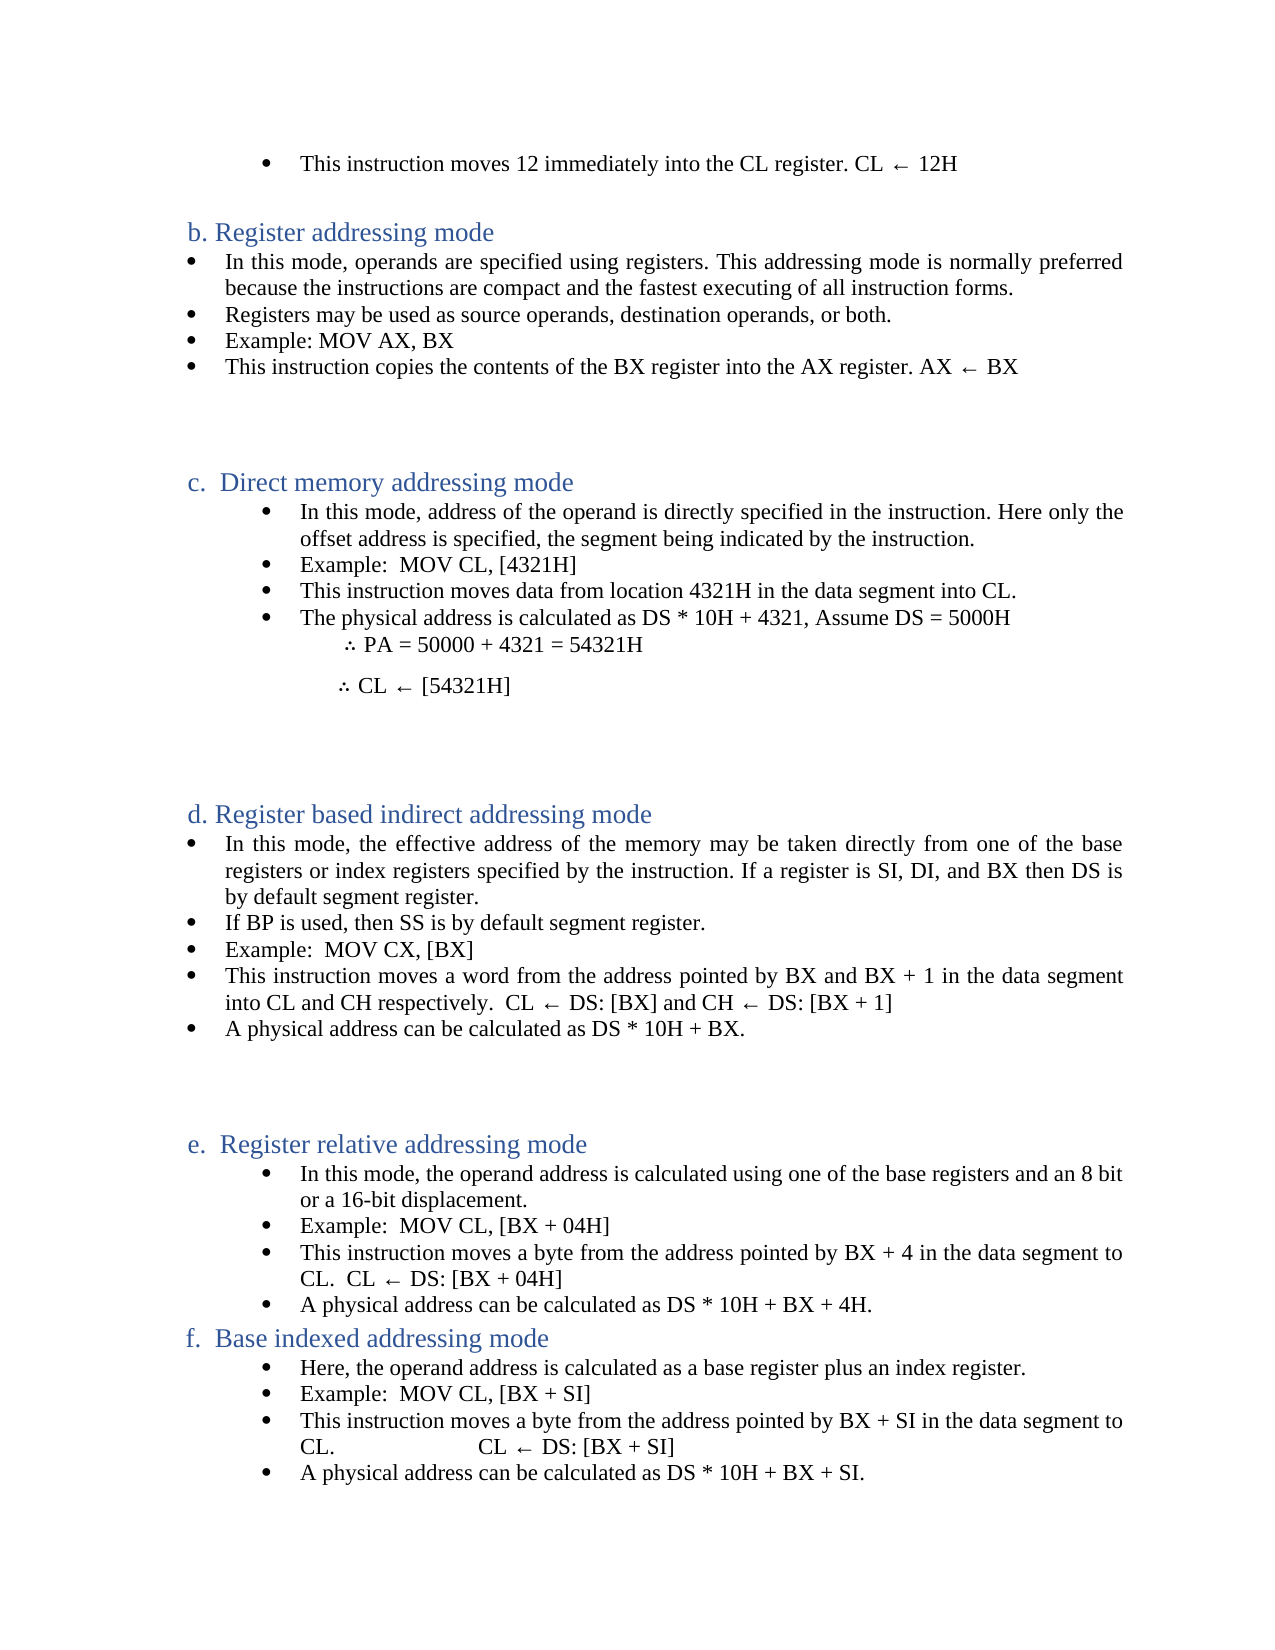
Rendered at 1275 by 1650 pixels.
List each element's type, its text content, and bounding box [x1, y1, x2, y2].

list Example: MOV CL, [BX + SI] [262, 1380, 1125, 1407]
list This instruction moves a word from the address pointed by BX and BX + 1 in the data segment into CL and CH respectively. CL ← DS: [BX] and CH ← DS: [BX + 1] [187, 962, 1125, 1015]
list Example: MOV CX, [BX] [187, 936, 1125, 962]
subtitle b. Register addressing mode [150, 216, 1125, 247]
list In this mode, the effective address of the memory may be taken directly from one of the base registers or index registers specified by the instruction. If a register is SI, DI, and BX then DS is by default segment register. [187, 830, 1125, 909]
subtitle d. Register based indirect addressing mode [150, 798, 1125, 829]
list A physical address can be calculated as DS * 10H + BX. [187, 1015, 1125, 1041]
text ∴ PA = 50000 + 4321 = 54321H [300, 630, 1125, 658]
list This instruction copies the contents of the BX register into the AX register. AX ← BX [187, 353, 1125, 380]
list Here, the operand address is calculated as a base register plus an index register. [262, 1354, 1125, 1380]
list If BP is used, then SS is by default segment register. [187, 909, 1125, 936]
list In this mode, operands are specified using registers. This addressing mode is normally preferred because the instructions are compact and the fastest executing of all instruction forms. [187, 248, 1125, 301]
list This instruction moves a byte from the address pointed by BX + 4 in the data segment to CL. CL ← DS: [BX + 04H] [262, 1239, 1125, 1292]
subtitle e. Register relative addressing mode [150, 1128, 1125, 1159]
list In this mode, the operand address is calculated using one of the base registers and an 8 bit or a 16-bit displacement. [262, 1160, 1125, 1212]
list The physical address is calculated as DS * 10H + 4321, Assume DS = 5000H [262, 604, 1125, 630]
list This instruction moves a byte from the address pointed by BX + SI in the data segment to CL. CL ← DS: [BX + SI] [262, 1407, 1125, 1459]
list Example: MOV AX, BX [187, 327, 1125, 353]
list Registers may be used as source operands, destination operands, or both. [187, 301, 1125, 327]
subtitle c. Direct memory addressing mode [187, 466, 1125, 497]
list Example: MOV CL, [4321H] [262, 551, 1125, 577]
list In this mode, address of the operand is directly specified in the instruction. Here only the offset address is specified, the segment being indicated by the instruction. [262, 498, 1125, 551]
subtitle f. Base indexed addressing mode [158, 1322, 1125, 1353]
list This instruction moves data from location 4321H in the data segment into CL. [262, 577, 1125, 604]
list A physical address can be calculated as DS * 10H + BX + 4H. [262, 1292, 1125, 1318]
list A physical address can be calculated as DS * 10H + BX + SI. [262, 1459, 1125, 1486]
list This instruction moves 12 immediately into the CL register. CL ← 12H [262, 150, 1125, 176]
list Example: MOV CL, [BX + 04H] [262, 1212, 1125, 1239]
text ∴ CL ← [54321H] [300, 671, 1125, 699]
